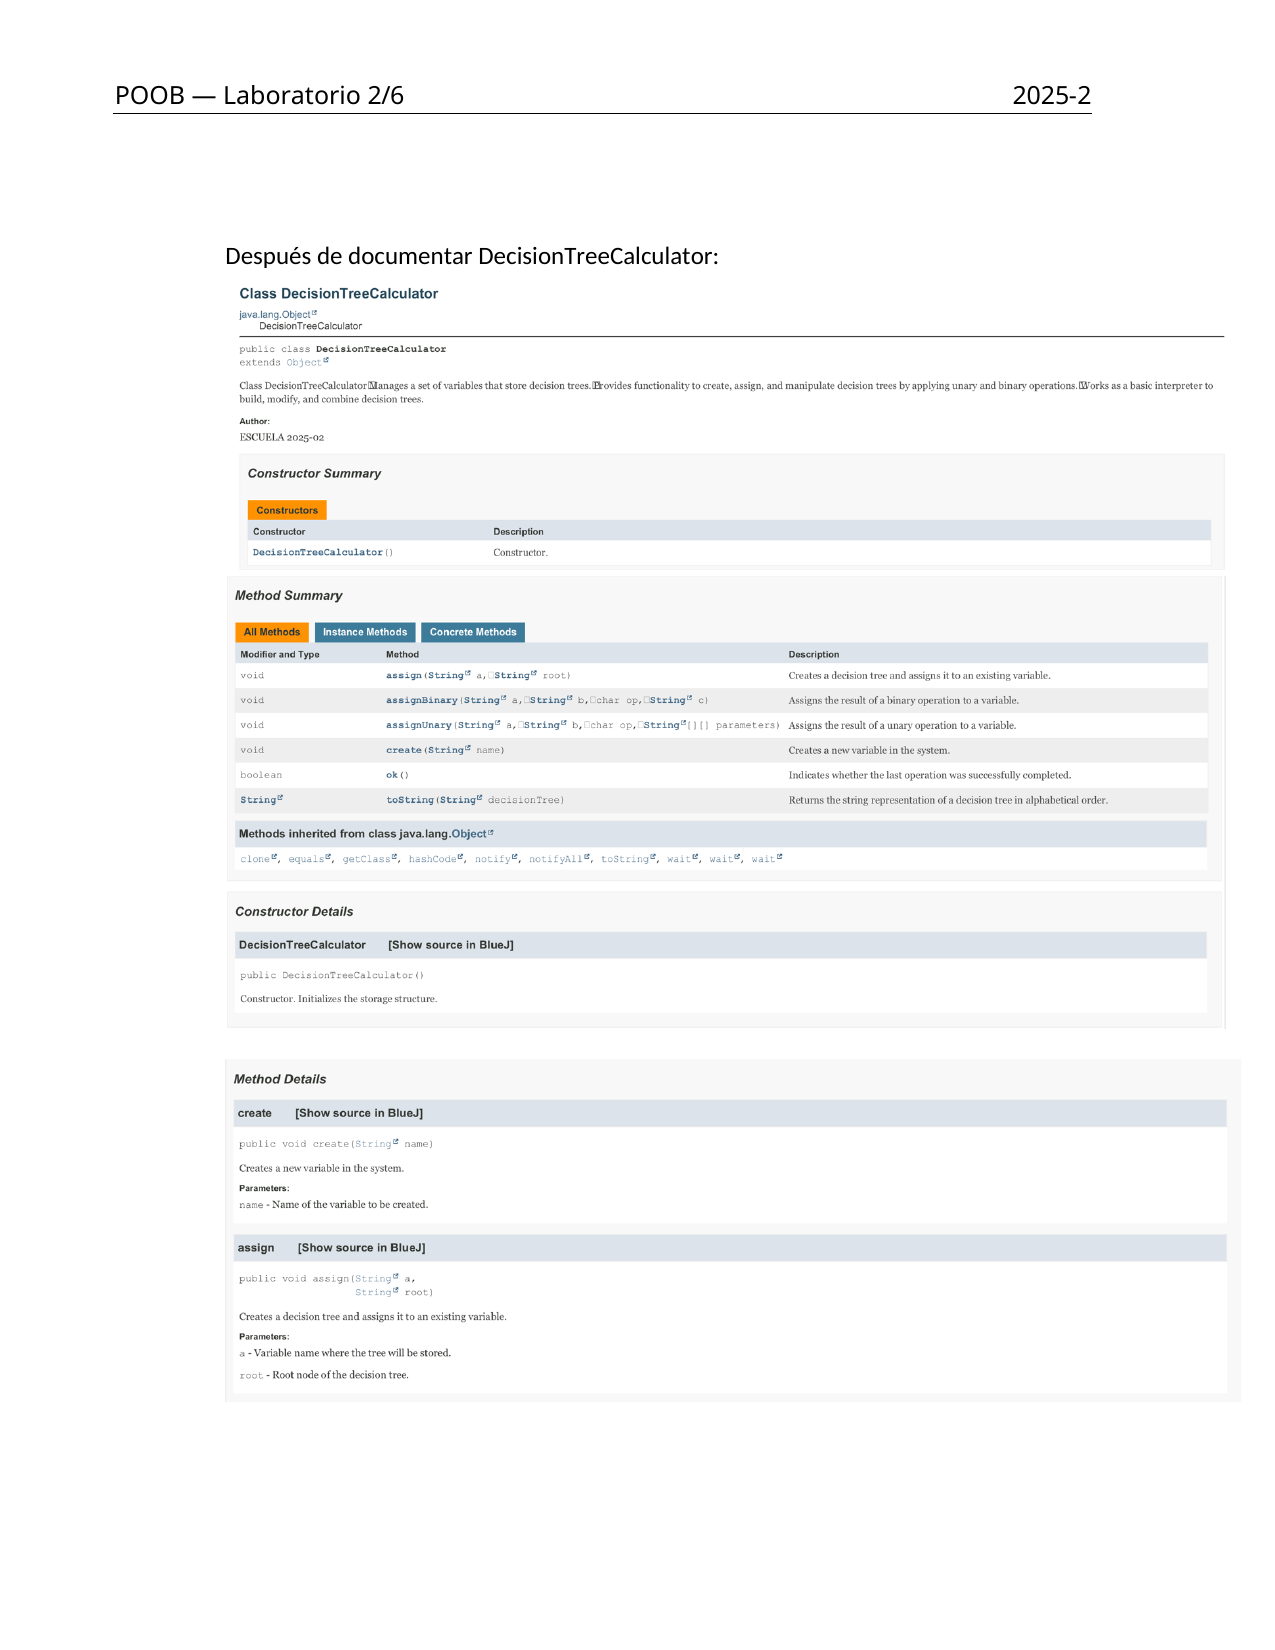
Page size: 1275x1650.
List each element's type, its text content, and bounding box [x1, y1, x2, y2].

list Después de documentar DecisionTreeCalculator: [225, 240, 1199, 271]
picture [225, 271, 1226, 1029]
picture [225, 1059, 1242, 1402]
